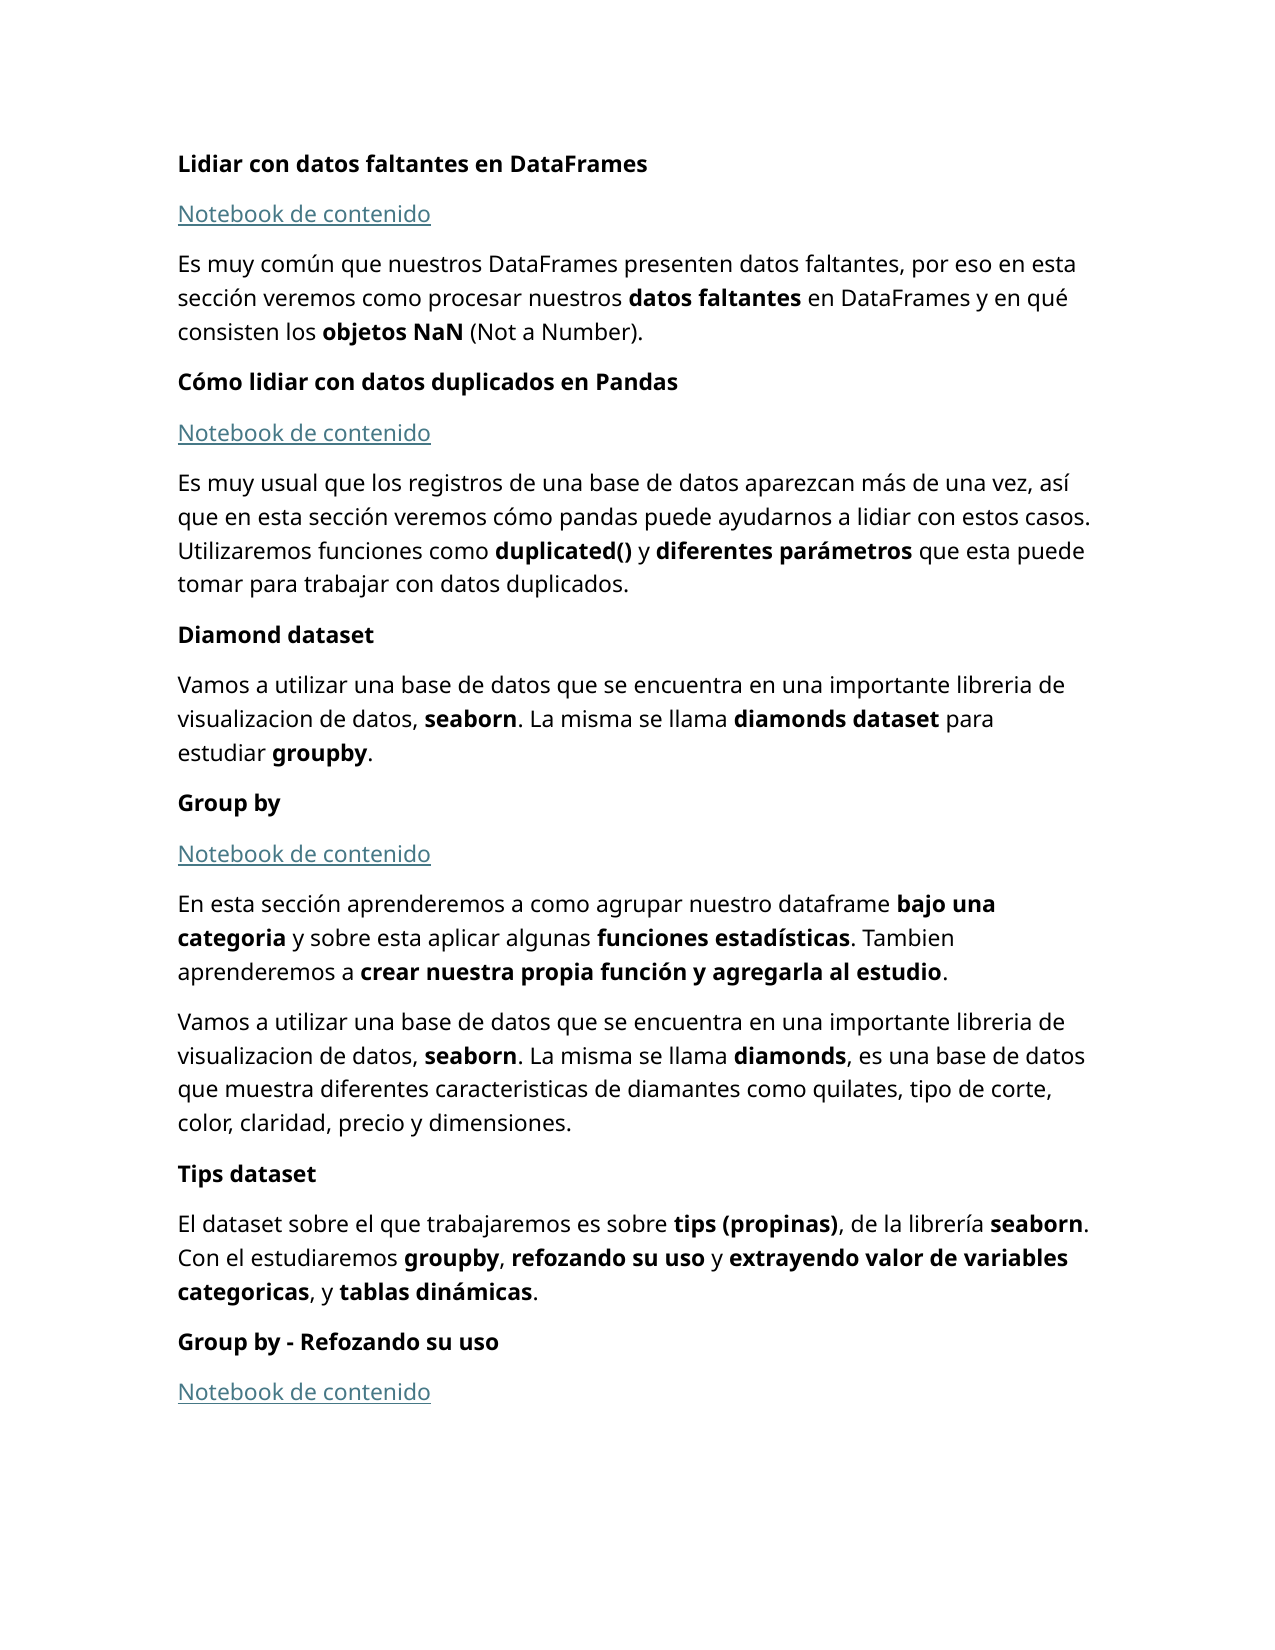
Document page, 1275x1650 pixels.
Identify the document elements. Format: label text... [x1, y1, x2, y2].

text Notebook de contenido [177, 198, 1098, 229]
text Vamos a utilizar una base de datos que se encuentra en una importante libreria de visualizacion de datos, seaborn. La misma se llama diamonds dataset para estudiar groupby. [177, 669, 1098, 768]
text El dataset sobre el que trabajaremos es sobre tips (propinas), de la librería seaborn. Con el estudiaremos groupby, refozando su uso y extrayendo valor de variables categoricas, y tablas dinámicas. [177, 1208, 1098, 1307]
text Cómo lidiar con datos duplicados en Pandas [177, 366, 1098, 398]
text Notebook de contenido [177, 838, 1098, 869]
text Notebook de contenido [177, 1376, 1098, 1408]
text Lidiar con datos faltantes en DataFrames [177, 148, 1098, 179]
text Diamond dataset [177, 619, 1098, 650]
text Es muy usual que los registros de una base de datos aparezcan más de una vez, así que en esta sección veremos cómo pandas puede ayudarnos a lidiar con estos casos. Utilizaremos funciones como duplicated() y diferentes parámetros que esta puede tomar para trabajar con datos duplicados. [177, 467, 1098, 600]
text Group by [177, 787, 1098, 818]
text Vamos a utilizar una base de datos que se encuentra en una importante libreria de visualizacion de datos, seaborn. La misma se llama diamonds, es una base de datos que muestra diferentes caracteristicas de diamantes como quilates, tipo de corte, color, claridad, precio y dimensiones. [177, 1006, 1098, 1138]
text Notebook de contenido [177, 417, 1098, 448]
text Tips dataset [177, 1158, 1098, 1189]
text Es muy común que nuestros DataFrames presenten datos faltantes, por eso en esta sección veremos como procesar nuestros datos faltantes en DataFrames y en qué consisten los objetos NaN (Not a Number). [177, 248, 1098, 347]
text En esta sección aprenderemos a como agrupar nuestro dataframe bajo una categoria y sobre esta aplicar algunas funciones estadísticas. Tambien aprenderemos a crear nuestra propia función y agregarla al estudio. [177, 888, 1098, 987]
text Group by - Refozando su uso [177, 1326, 1098, 1357]
